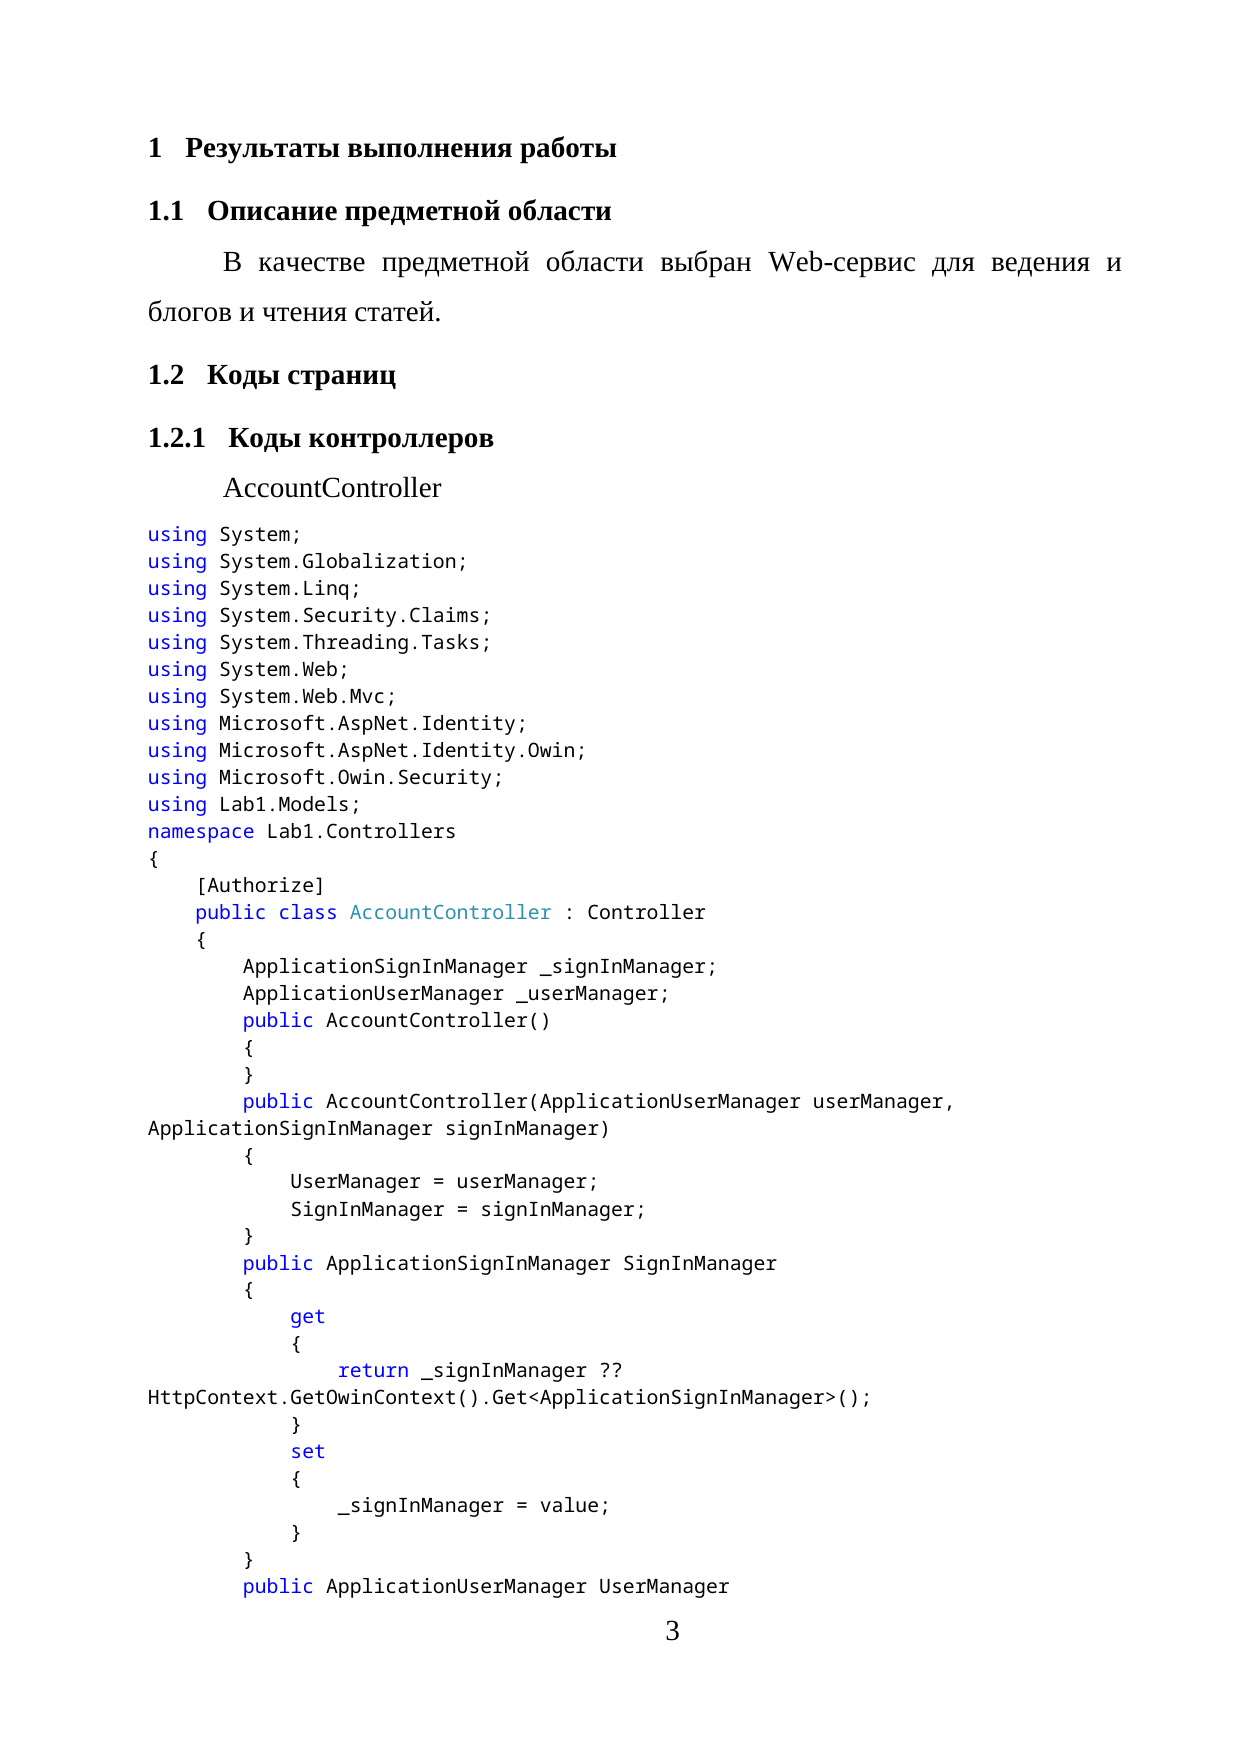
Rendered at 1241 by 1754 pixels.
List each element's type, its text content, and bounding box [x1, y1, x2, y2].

text using System.Web; [148, 655, 1122, 682]
text } [148, 1411, 1122, 1438]
subtitle Коды контроллеров [148, 420, 1122, 453]
text [Authorize] [148, 871, 1122, 898]
text } [148, 1060, 1122, 1087]
subtitle Результаты выполнения работы [148, 131, 1122, 164]
text _signInManager = value; [148, 1492, 1122, 1518]
text } [148, 1546, 1122, 1572]
text using System; [148, 520, 1122, 547]
text public class AccountController : Controller [148, 898, 1122, 925]
text using Microsoft.AspNet.Identity.Owin; [148, 736, 1122, 763]
text using Microsoft.Owin.Security; [148, 763, 1122, 790]
text { [148, 1276, 1122, 1303]
subtitle Коды страниц [148, 357, 1122, 390]
text using System.Web.Mvc; [148, 682, 1122, 709]
text public AccountController() [148, 1006, 1122, 1033]
text using System.Globalization; [148, 547, 1122, 574]
text { [148, 1330, 1122, 1357]
text using Lab1.Models; [148, 790, 1122, 817]
text namespace Lab1.Controllers [148, 817, 1122, 844]
text set [148, 1438, 1122, 1464]
text В качестве предметной области выбран Web-сервис для ведения и блогов и чтения статей. [148, 244, 1122, 328]
text UserManager = userManager; [148, 1168, 1122, 1195]
text using Microsoft.AspNet.Identity; [148, 709, 1122, 736]
text get [148, 1303, 1122, 1330]
text { [148, 1141, 1122, 1168]
text SignInManager = signInManager; [148, 1195, 1122, 1222]
text { [148, 844, 1122, 871]
text { [148, 925, 1122, 952]
text } [148, 1222, 1122, 1249]
text using System.Threading.Tasks; [148, 628, 1122, 655]
text { [148, 1464, 1122, 1492]
text public AccountController(ApplicationUserManager userManager, ApplicationSignInManager signInManager) [148, 1087, 1122, 1141]
text } [148, 1518, 1122, 1546]
subtitle Описание предметной области [148, 193, 1122, 227]
text ApplicationUserManager _userManager; [148, 979, 1122, 1006]
text public ApplicationSignInManager SignInManager [148, 1249, 1122, 1276]
text public ApplicationUserManager UserManager [148, 1572, 1122, 1599]
text AccountController [148, 470, 1122, 503]
text { [148, 1033, 1122, 1060]
text ApplicationSignInManager _signInManager; [148, 952, 1122, 979]
text return _signInManager ?? HttpContext.GetOwinContext().Get<ApplicationSignInManager>(); [148, 1357, 1122, 1411]
text using System.Linq; [148, 574, 1122, 601]
text using System.Security.Claims; [148, 601, 1122, 628]
